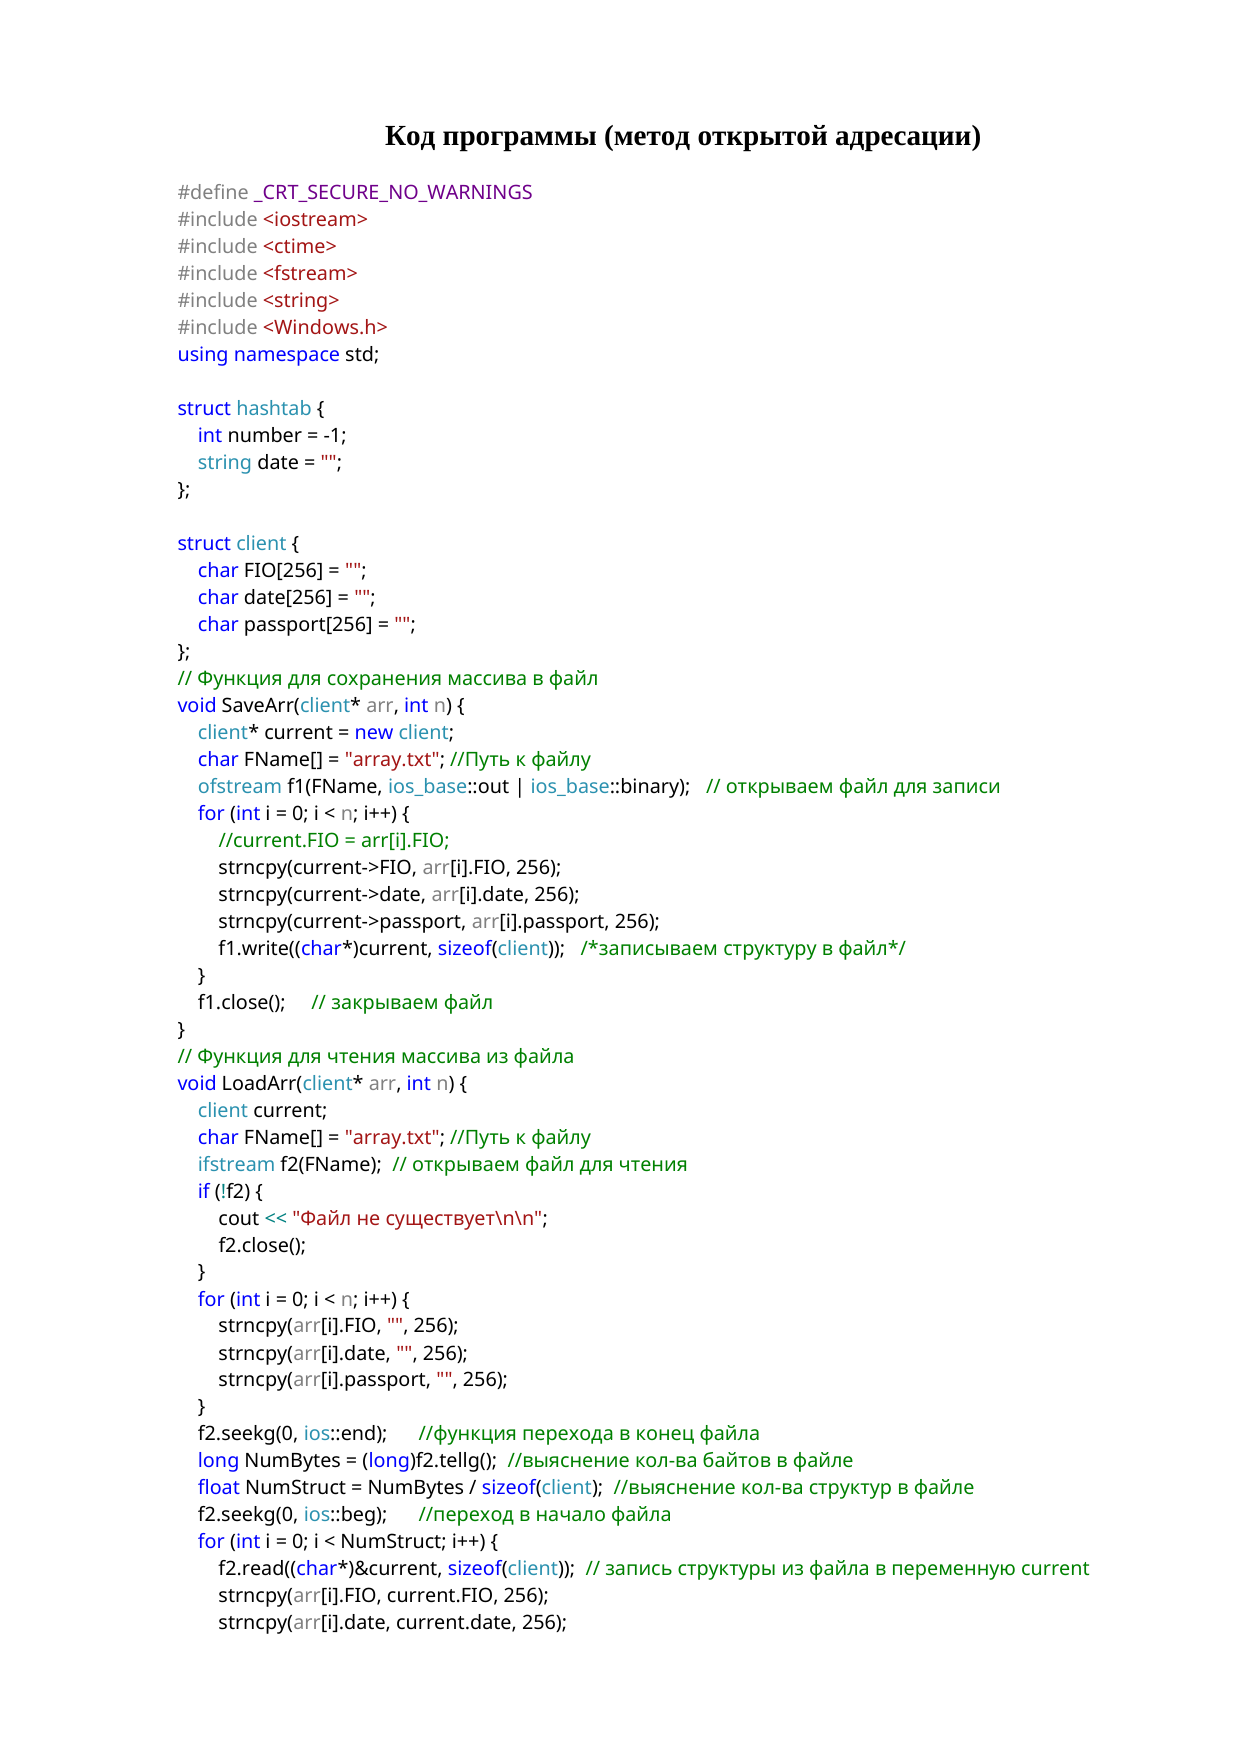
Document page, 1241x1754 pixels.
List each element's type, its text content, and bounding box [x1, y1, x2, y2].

text f2.seekg(0, ios::beg); //переход в начало файла [177, 1501, 1152, 1528]
text long NumBytes = (long)f2.tellg(); //выяснение кол-ва байтов в файле [177, 1447, 1152, 1474]
text char FName[] = "array.txt"; //Путь к файлу [177, 745, 1152, 772]
text void LoadArr(client* arr, int n) { [177, 1069, 1152, 1096]
text strncpy(arr[i].date, current.date, 256); [177, 1608, 1152, 1636]
text strncpy(arr[i].FIO, current.FIO, 256); [177, 1582, 1152, 1608]
text strncpy(current->passport, arr[i].passport, 256); [177, 907, 1152, 934]
text } [177, 961, 1152, 988]
text for (int i = 0; i < n; i++) { [177, 1285, 1152, 1312]
text // Функция для сохранения массива в файл [177, 664, 1152, 691]
text //current.FIO = arr[i].FIO; [177, 826, 1152, 853]
text #include <fstream> [177, 259, 1152, 287]
text #define _CRT_SECURE_NO_WARNINGS [177, 179, 1152, 206]
text char FName[] = "array.txt"; //Путь к файлу [177, 1123, 1152, 1150]
text if (!f2) { [177, 1177, 1152, 1204]
text ifstream f2(FName); // открываем файл для чтения [177, 1150, 1152, 1177]
text strncpy(current->date, arr[i].date, 256); [177, 880, 1152, 907]
text char date[256] = ""; [177, 583, 1152, 610]
text f2.read((char*)&current, sizeof(client)); // запись структуры из файла в переменную current [177, 1554, 1152, 1582]
text #include <string> [177, 287, 1152, 313]
text client current; [177, 1096, 1152, 1123]
text }; [177, 637, 1152, 664]
text f1.close(); // закрываем файл [177, 988, 1152, 1015]
text }; [177, 475, 1152, 502]
text for (int i = 0; i < n; i++) { [177, 799, 1152, 826]
text struct client { [177, 529, 1152, 556]
text client* current = new client; [177, 718, 1152, 745]
text } [177, 1258, 1152, 1285]
text struct hashtab { [177, 394, 1152, 421]
text f1.write((char*)current, sizeof(client)); /*записываем структуру в файл*/ [177, 934, 1152, 961]
text char FIO[256] = ""; [177, 556, 1152, 583]
text string date = ""; [177, 448, 1152, 475]
text } [177, 1393, 1152, 1420]
text strncpy(arr[i].date, "", 256); [177, 1339, 1152, 1366]
text void SaveArr(client* arr, int n) { [177, 691, 1152, 718]
text Код программы (метод открытой адресации) [214, 118, 1152, 152]
text f2.seekg(0, ios::end); //функция перехода в конец файла [177, 1420, 1152, 1447]
text strncpy(arr[i].passport, "", 256); [177, 1366, 1152, 1393]
text cout << "Файл не существует\n\n"; [177, 1204, 1152, 1231]
text strncpy(current->FIO, arr[i].FIO, 256); [177, 853, 1152, 880]
text } [177, 1015, 1152, 1042]
text strncpy(arr[i].FIO, "", 256); [177, 1312, 1152, 1339]
text float NumStruct = NumBytes / sizeof(client); //выяснение кол-ва структур в файле [177, 1474, 1152, 1501]
text // Функция для чтения массива из файла [177, 1042, 1152, 1069]
text ofstream f1(FName, ios_base::out | ios_base::binary); // открываем файл для записи [177, 772, 1152, 799]
text using namespace std; [177, 341, 1152, 367]
text int number = -1; [177, 421, 1152, 448]
text char passport[256] = ""; [177, 610, 1152, 637]
text #include <iostream> [177, 206, 1152, 233]
text for (int i = 0; i < NumStruct; i++) { [177, 1528, 1152, 1554]
text f2.close(); [177, 1231, 1152, 1258]
text #include <Windows.h> [177, 313, 1152, 341]
text #include <ctime> [177, 233, 1152, 259]
